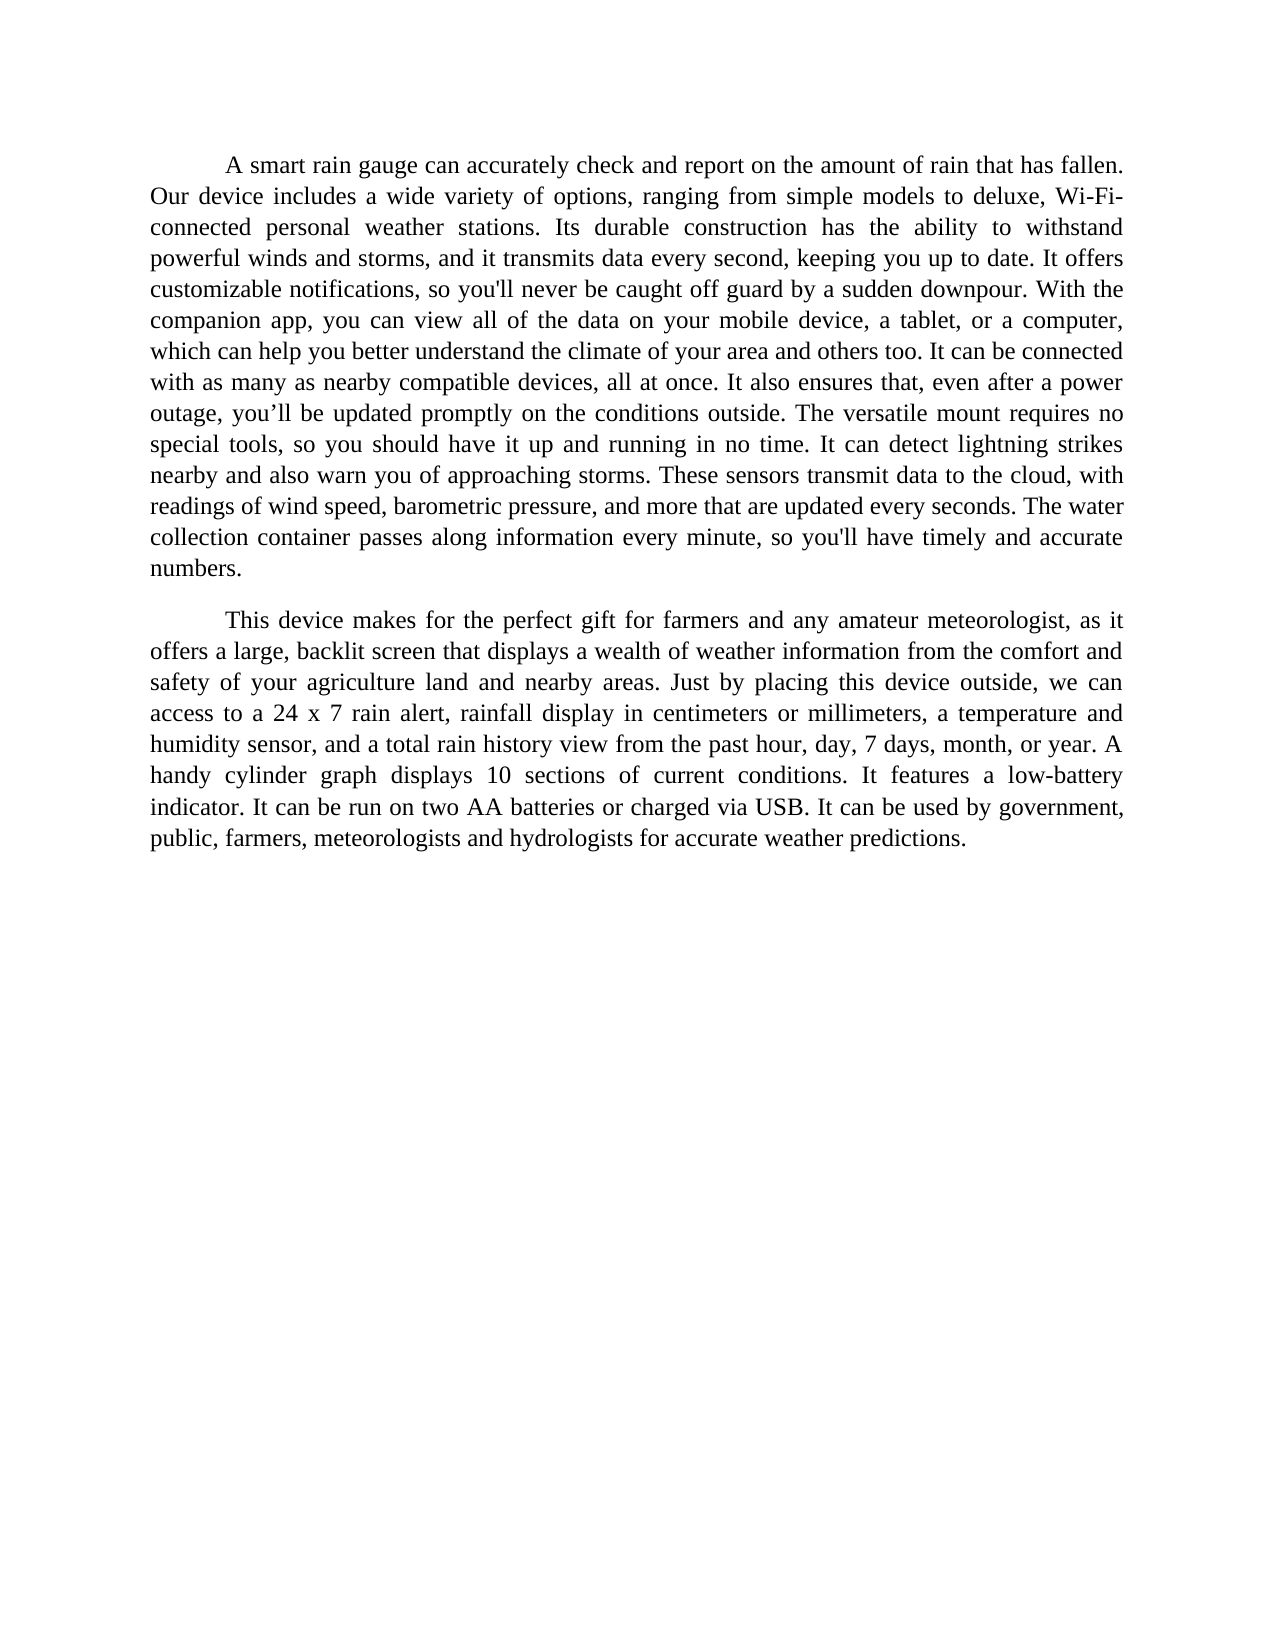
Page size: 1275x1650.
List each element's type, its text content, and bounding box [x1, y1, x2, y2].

text A smart rain gauge can accurately check and report on the amount of rain that has fallen. Our device includes a wide variety of options, ranging from simple models to deluxe, Wi-Fi-connected personal weather stations. Its durable construction has the ability to withstand powerful winds and storms, and it transmits data every second, keeping you up to date. It offers customizable notifications, so you'll never be caught off guard by a sudden downpour. With the companion app, you can view all of the data on your mobile device, a tablet, or a computer, which can help you better understand the climate of your area and others too. It can be connected with as many as nearby compatible devices, all at once. It also ensures that, even after a power outage, you’ll be updated promptly on the conditions outside. The versatile mount requires no special tools, so you should have it up and running in no time. It can detect lightning strikes nearby and also warn you of approaching storms. These sensors transmit data to the cloud, with readings of wind speed, barometric pressure, and more that are updated every seconds. The water collection container passes along information every minute, so you'll have timely and accurate numbers. [150, 150, 1124, 582]
text This device makes for the perfect gift for farmers and any amateur meteorologist, as it offers a large, backlit screen that displays a wealth of weather information from the comfort and safety of your agriculture land and nearby areas. Just by placing this device outside, we can access to a 24 x 7 rain alert, rainfall display in centimeters or millimeters, a temperature and humidity sensor, and a total rain history view from the past hour, day, 7 days, month, or year. A handy cylinder graph displays 10 sections of current conditions. It features a low-battery indicator. It can be run on two AA batteries or charged via USB. It can be used by government, public, farmers, meteorologists and hydrologists for accurate weather predictions. [150, 605, 1124, 851]
